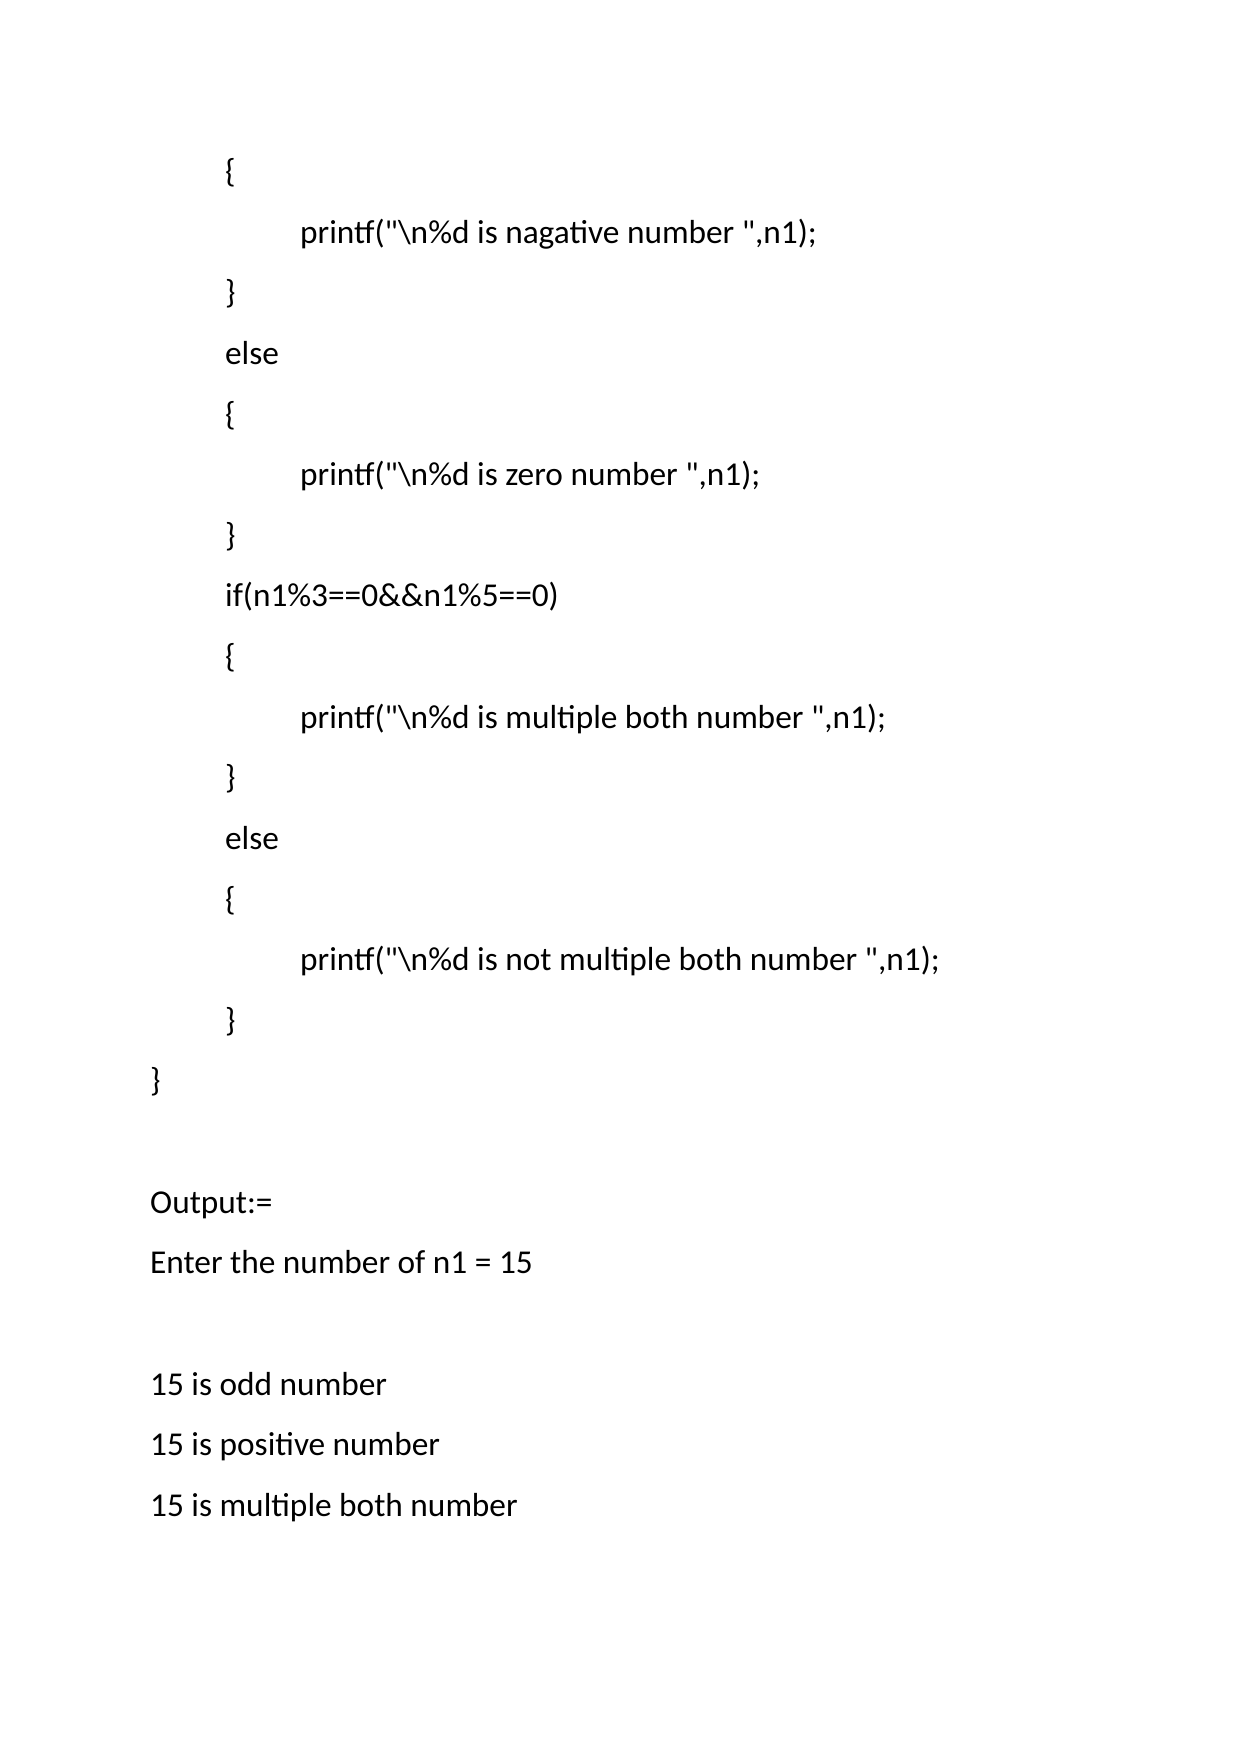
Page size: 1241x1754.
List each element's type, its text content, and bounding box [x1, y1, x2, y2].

text } [150, 514, 1090, 554]
text } [150, 1059, 1090, 1100]
text Enter the number of n1 = 15 [150, 1241, 1090, 1282]
text printf("\n%d is not multiple both number ",n1); [150, 938, 1090, 979]
text { [150, 392, 1090, 433]
text else [150, 817, 1090, 858]
text Output:= [150, 1181, 1090, 1221]
text printf("\n%d is zero number ",n1); [150, 453, 1090, 494]
text } [150, 756, 1090, 797]
text { [150, 635, 1090, 676]
text { [150, 150, 1090, 191]
text { [150, 877, 1090, 918]
text } [150, 271, 1090, 312]
text 15 is odd number [150, 1362, 1090, 1403]
text if(n1%3==0&&n1%5==0) [150, 574, 1090, 615]
text 15 is multiple both number [150, 1484, 1090, 1524]
text } [150, 999, 1090, 1039]
text else [150, 332, 1090, 373]
text 15 is positive number [150, 1423, 1090, 1464]
text printf("\n%d is nagative number ",n1); [150, 211, 1090, 251]
text printf("\n%d is multiple both number ",n1); [150, 696, 1090, 736]
